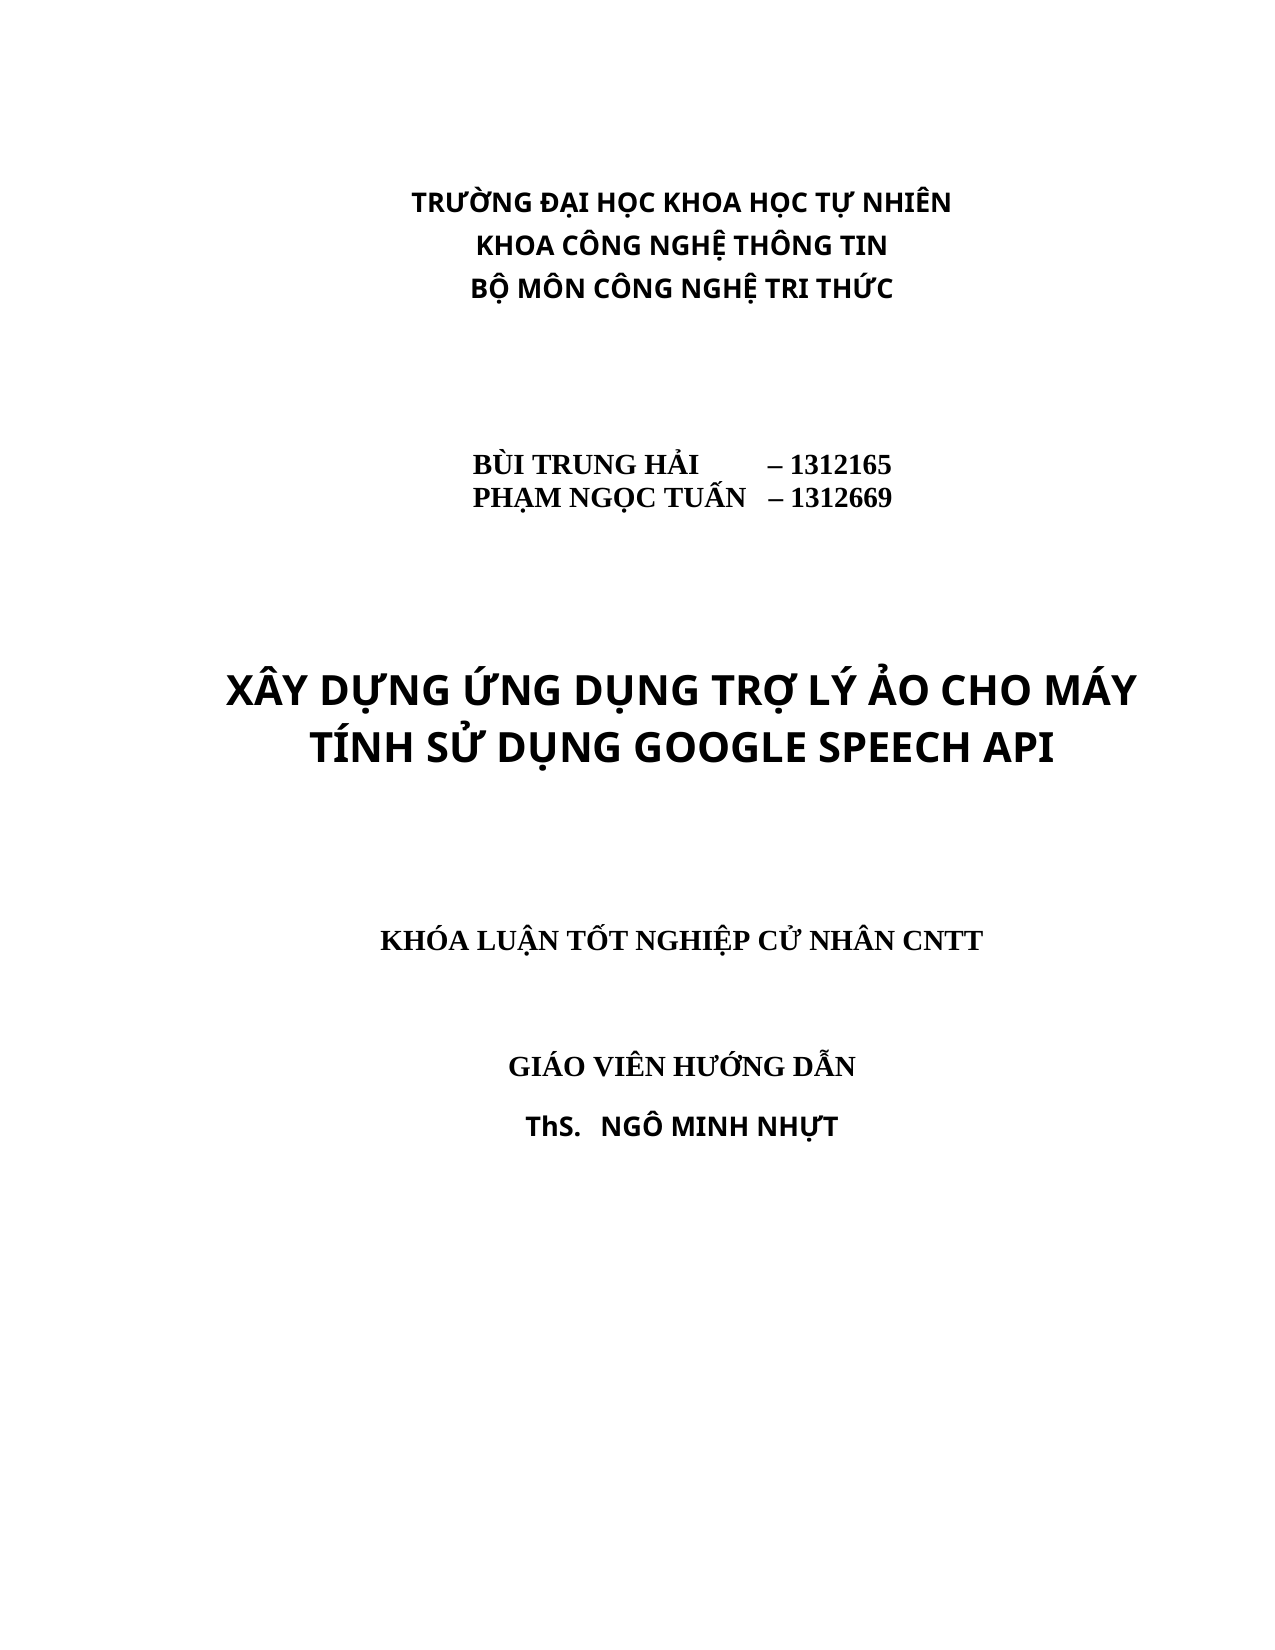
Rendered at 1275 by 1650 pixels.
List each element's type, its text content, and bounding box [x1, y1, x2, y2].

text BỘ MÔN CÔNG NGHỆ TRI THỨC [207, 270, 1157, 307]
text BÙI TRUNG HẢI – 1312165 [207, 447, 1157, 481]
text ThS. NGÔ MINH NHỰT [207, 1107, 1157, 1144]
text KHÓA LUẬN TỐT NGHIỆP CỬ NHÂN CNTT [207, 923, 1157, 957]
text XÂY DỰNG ỨNG DỤNG TRỢ LÝ ẢO CHO MÁY TÍNH SỬ DỤNG GOOGLE SPEECH API [207, 661, 1157, 774]
text KHOA CÔNG NGHỆ THÔNG TIN [207, 227, 1157, 263]
text PHẠM NGỌC TUẤN – 1312669 [207, 481, 1157, 514]
text GIÁO VIÊN HƯỚNG DẪN [207, 1049, 1157, 1082]
text TRƯỜNG ĐẠI HỌC KHOA HỌC TỰ NHIÊN [207, 183, 1157, 220]
